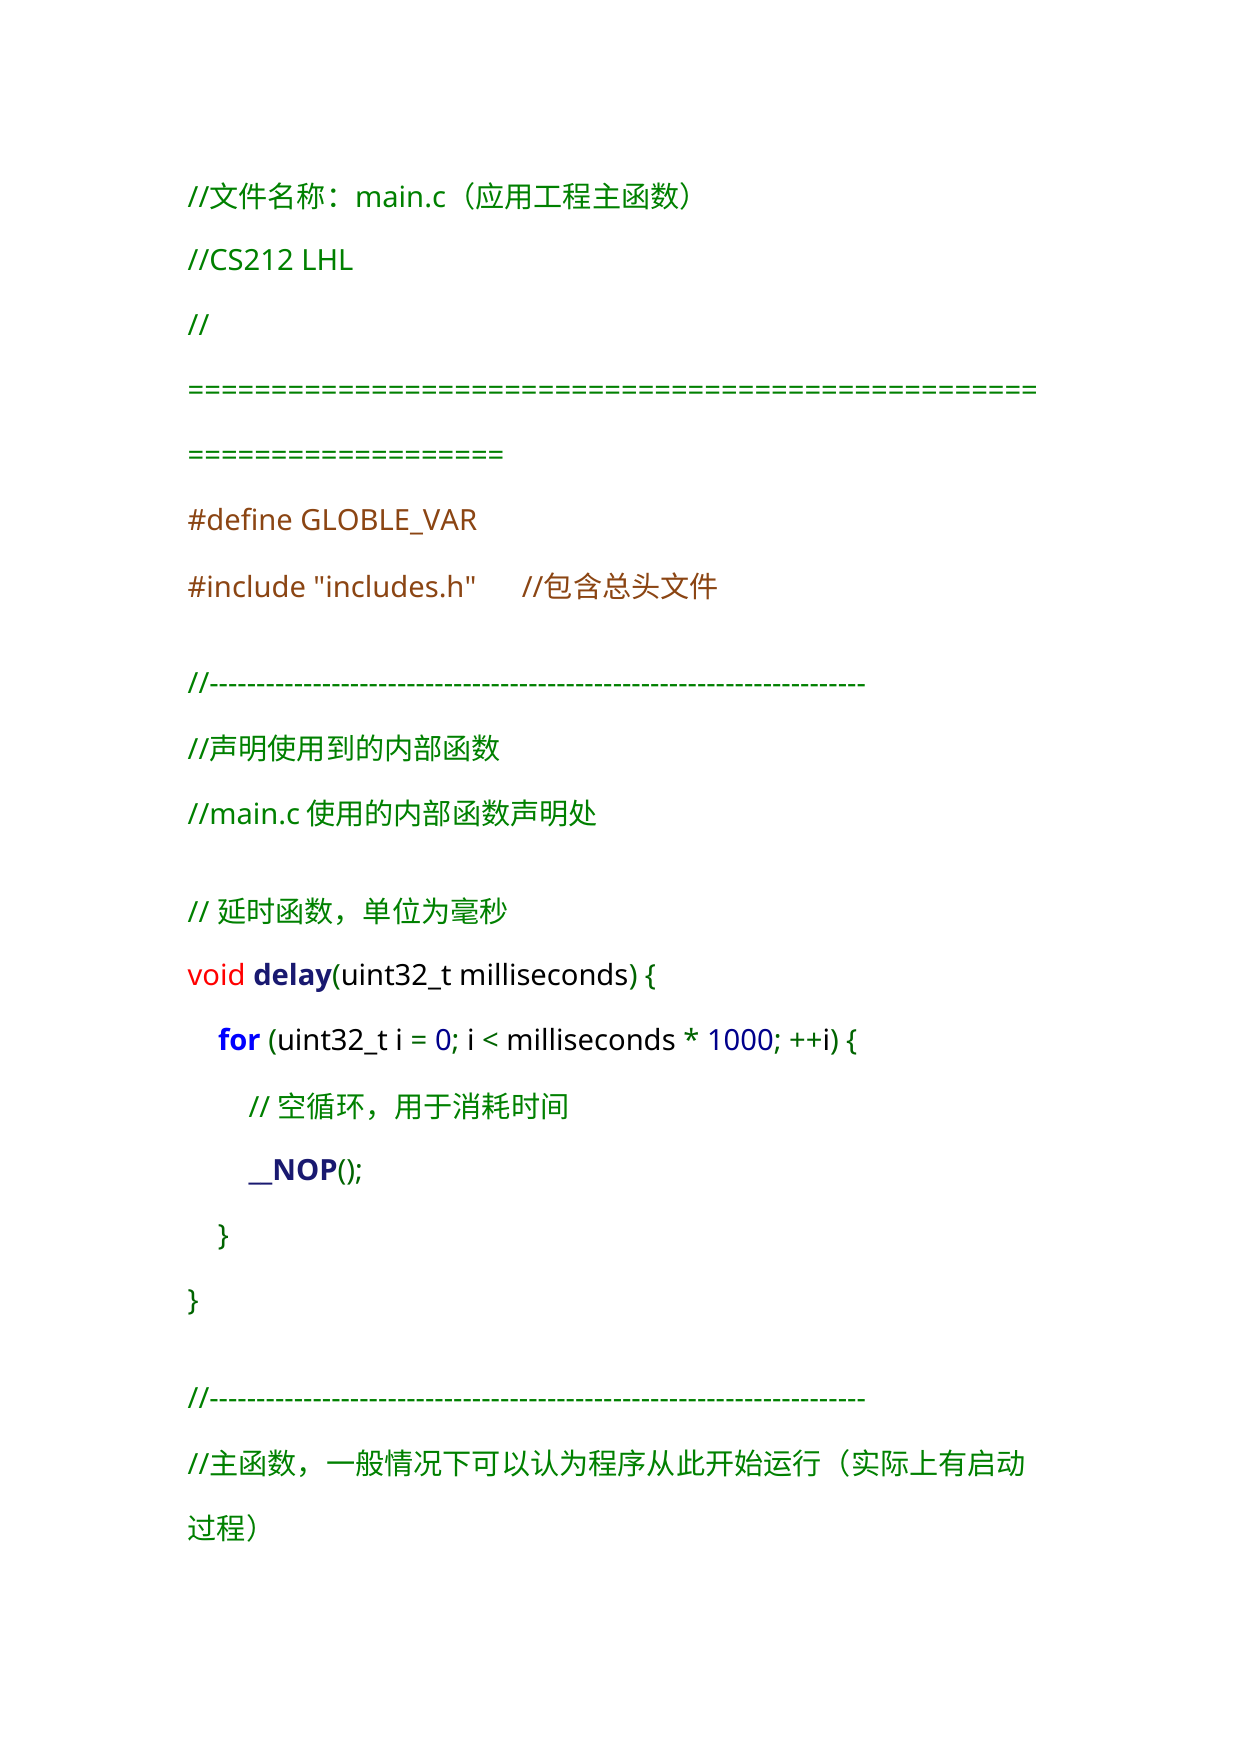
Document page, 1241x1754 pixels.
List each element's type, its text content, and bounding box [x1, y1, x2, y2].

text } [187, 1267, 1053, 1332]
text //主函数，一般情况下可以认为程序从此开始运行（实际上有启动过程） [187, 1429, 1053, 1559]
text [187, 292, 1053, 487]
text } [187, 1202, 1053, 1267]
text //文件名称：main.c（应用工程主函数） [187, 162, 1053, 227]
text #define GLOBLE_VAR [187, 487, 1053, 552]
text //---------------------------------------------------------------------- [187, 1364, 1053, 1429]
text //声明使用到的内部函数 [187, 714, 1053, 779]
text #include "includes.h" //包含总头文件 [187, 552, 1053, 617]
text //---------------------------------------------------------------------- [187, 649, 1053, 714]
text for (uint32_t i = 0; i < milliseconds * 1000; ++i) { [187, 1007, 1053, 1072]
text // 空循环，用于消耗时间 [187, 1072, 1053, 1137]
text __NOP(); [187, 1137, 1053, 1202]
text void delay(uint32_t milliseconds) { [187, 942, 1053, 1007]
text //main.c使用的内部函数声明处 [187, 779, 1053, 844]
text // 延时函数，单位为毫秒 [187, 877, 1053, 942]
text //CS212 LHL [187, 227, 1053, 292]
